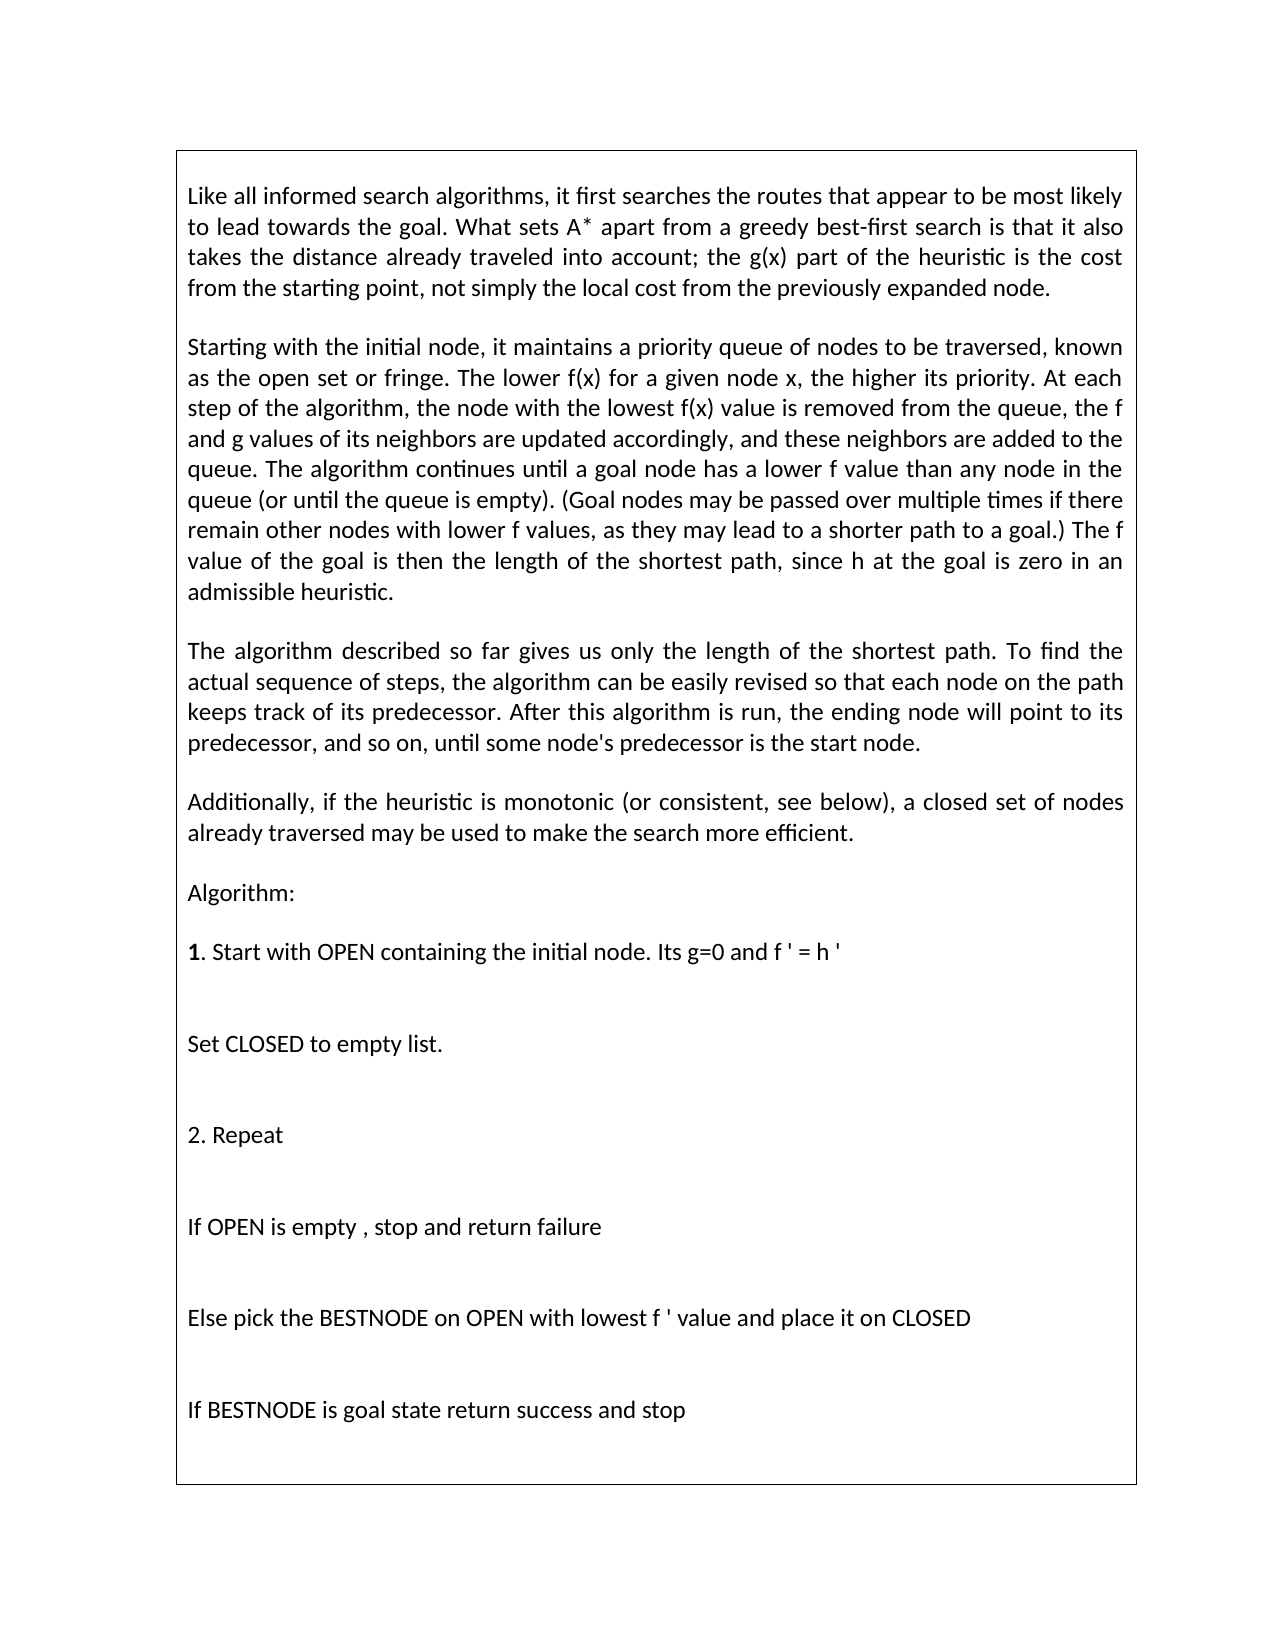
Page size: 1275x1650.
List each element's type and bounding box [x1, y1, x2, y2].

table_cell [177, 151, 1136, 1484]
